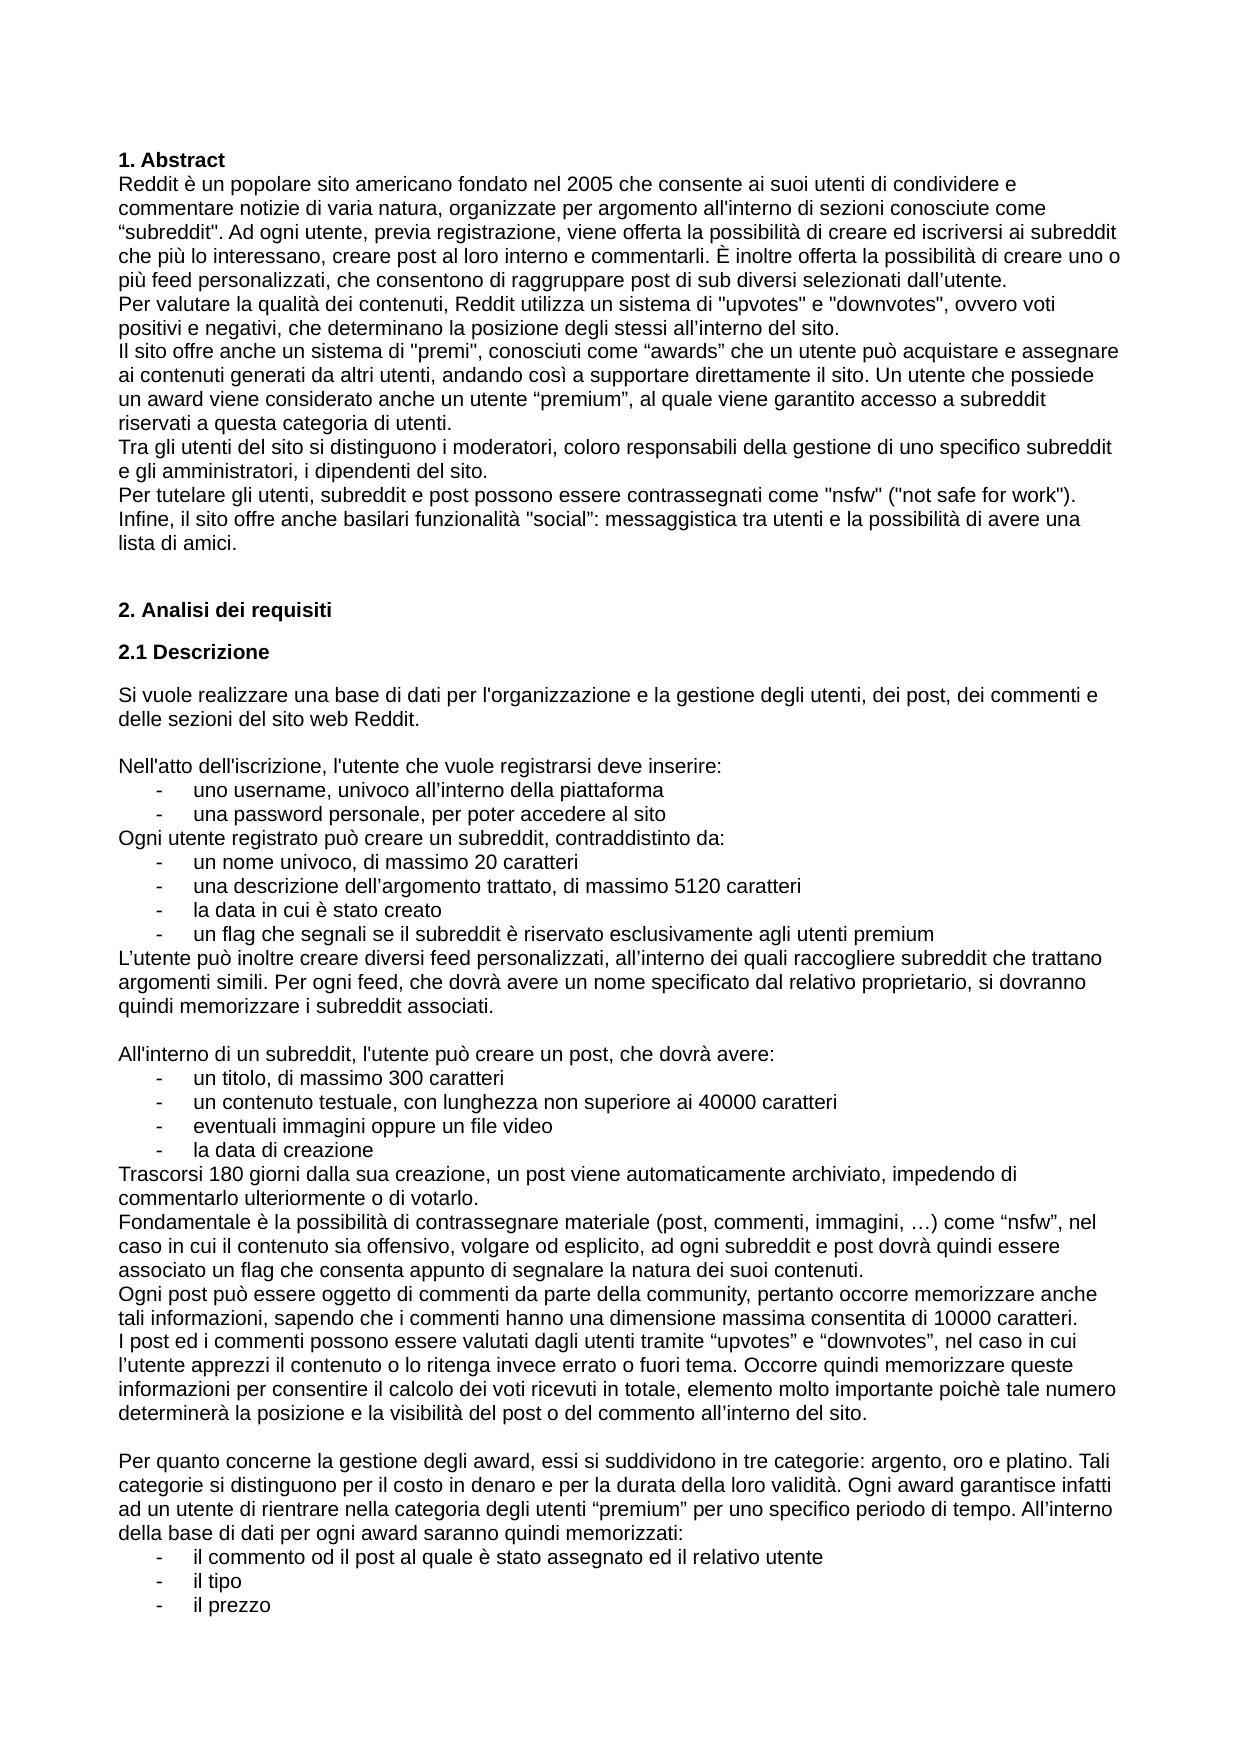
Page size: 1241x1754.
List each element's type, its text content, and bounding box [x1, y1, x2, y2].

text 1. Abstract [118, 148, 1122, 172]
text Tra gli utenti del sito si distinguono i moderatori, coloro responsabili della gestione di uno specifico subreddit e gli amministratori, i dipendenti del sito. [118, 435, 1122, 483]
text Per valutare la qualità dei contenuti, Reddit utilizza un sistema di "upvotes" e "downvotes", ovvero voti positivi e negativi, che determinano la posizione degli stessi all’interno del sito. [118, 291, 1122, 339]
list il commento od il post al quale è stato assegnato ed il relativo utente [156, 1545, 1122, 1569]
text Reddit è un popolare sito americano fondato nel 2005 che consente ai suoi utenti di condividere e commentare notizie di varia natura, organizzate per argomento all'interno di sezioni conosciute come “subreddit". Ad ogni utente, previa registrazione, viene offerta la possibilità di creare ed iscriversi ai subreddit che più lo interessano, creare post al loro interno e commentarli. È inoltre offerta la possibilità di creare uno o più feed personalizzati, che consentono di raggruppare post di sub diversi selezionati dall’utente. [118, 172, 1122, 291]
list il tipo [156, 1569, 1122, 1593]
list una password personale, per poter accedere al sito [156, 802, 1122, 826]
list un flag che segnali se il subreddit è riservato esclusivamente agli utenti premium [156, 922, 1122, 946]
text Trascorsi 180 giorni dalla sua creazione, un post viene automaticamente archiviato, impedendo di commentarlo ulteriormente o di votarlo. [118, 1162, 1122, 1209]
text L’utente può inoltre creare diversi feed personalizzati, all’interno dei quali raccogliere subreddit che trattano argomenti simili. Per ogni feed, che dovrà avere un nome specificato dal relativo proprietario, si dovranno quindi memorizzare i subreddit associati. [118, 946, 1122, 1018]
text Per quanto concerne la gestione degli award, essi si suddividono in tre categorie: argento, oro e platino. Tali categorie si distinguono per il costo in denaro e per la durata della loro validità. Ogni award garantisce infatti ad un utente di rientrare nella categoria degli utenti “premium” per uno specifico periodo di tempo. All’interno della base di dati per ogni award saranno quindi memorizzati: [118, 1449, 1122, 1545]
list un contenuto testuale, con lunghezza non superiore ai 40000 caratteri [156, 1090, 1122, 1114]
text 2. Analisi dei requisiti [118, 597, 1122, 621]
text Il sito offre anche un sistema di "premi", conosciuti come “awards” che un utente può acquistare e assegnare ai contenuti generati da altri utenti, andando così a supportare direttamente il sito. Un utente che possiede un award viene considerato anche un utente “premium”, al quale viene garantito accesso a subreddit riservati a questa categoria di utenti. [118, 339, 1122, 435]
list un titolo, di massimo 300 caratteri [156, 1066, 1122, 1090]
list la data in cui è stato creato [156, 898, 1122, 922]
list una descrizione dell’argomento trattato, di massimo 5120 caratteri [156, 874, 1122, 898]
text I post ed i commenti possono essere valutati dagli utenti tramite “upvotes” e “downvotes”, nel caso in cui l’utente apprezzi il contenuto o lo ritenga invece errato o fuori tema. Occorre quindi memorizzare queste informazioni per consentire il calcolo dei voti ricevuti in totale, elemento molto importante poichè tale numero determinerà la posizione e la visibilità del post o del commento all’interno del sito. [118, 1329, 1122, 1425]
text Nell'atto dell'iscrizione, l'utente che vuole registrarsi deve inserire: [118, 754, 1122, 778]
text Infine, il sito offre anche basilari funzionalità "social”: messaggistica tra utenti e la possibilità di avere una lista di amici. [118, 507, 1122, 555]
list un nome univoco, di massimo 20 caratteri [156, 850, 1122, 874]
list il prezzo [156, 1593, 1122, 1617]
text Per tutelare gli utenti, subreddit e post possono essere contrassegnati come "nsfw" ("not safe for work"). [118, 483, 1122, 507]
list la data di creazione [156, 1138, 1122, 1162]
text Ogni utente registrato può creare un subreddit, contraddistinto da: [118, 826, 1122, 850]
text Si vuole realizzare una base di dati per l'organizzazione e la gestione degli utenti, dei post, dei commenti e delle sezioni del sito web Reddit. [118, 682, 1122, 730]
list eventuali immagini oppure un file video [156, 1114, 1122, 1138]
list uno username, univoco all’interno della piattaforma [156, 778, 1122, 802]
text Ogni post può essere oggetto di commenti da parte della community, pertanto occorre memorizzare anche tali informazioni, sapendo che i commenti hanno una dimensione massima consentita di 10000 caratteri. [118, 1281, 1122, 1329]
text All'interno di un subreddit, l'utente può creare un post, che dovrà avere: [118, 1042, 1122, 1066]
text Fondamentale è la possibilità di contrassegnare materiale (post, commenti, immagini, …) come “nsfw”, nel caso in cui il contenuto sia offensivo, volgare od esplicito, ad ogni subreddit e post dovrà quindi essere associato un flag che consenta appunto di segnalare la natura dei suoi contenuti. [118, 1209, 1122, 1281]
text 2.1 Descrizione [118, 640, 1122, 664]
